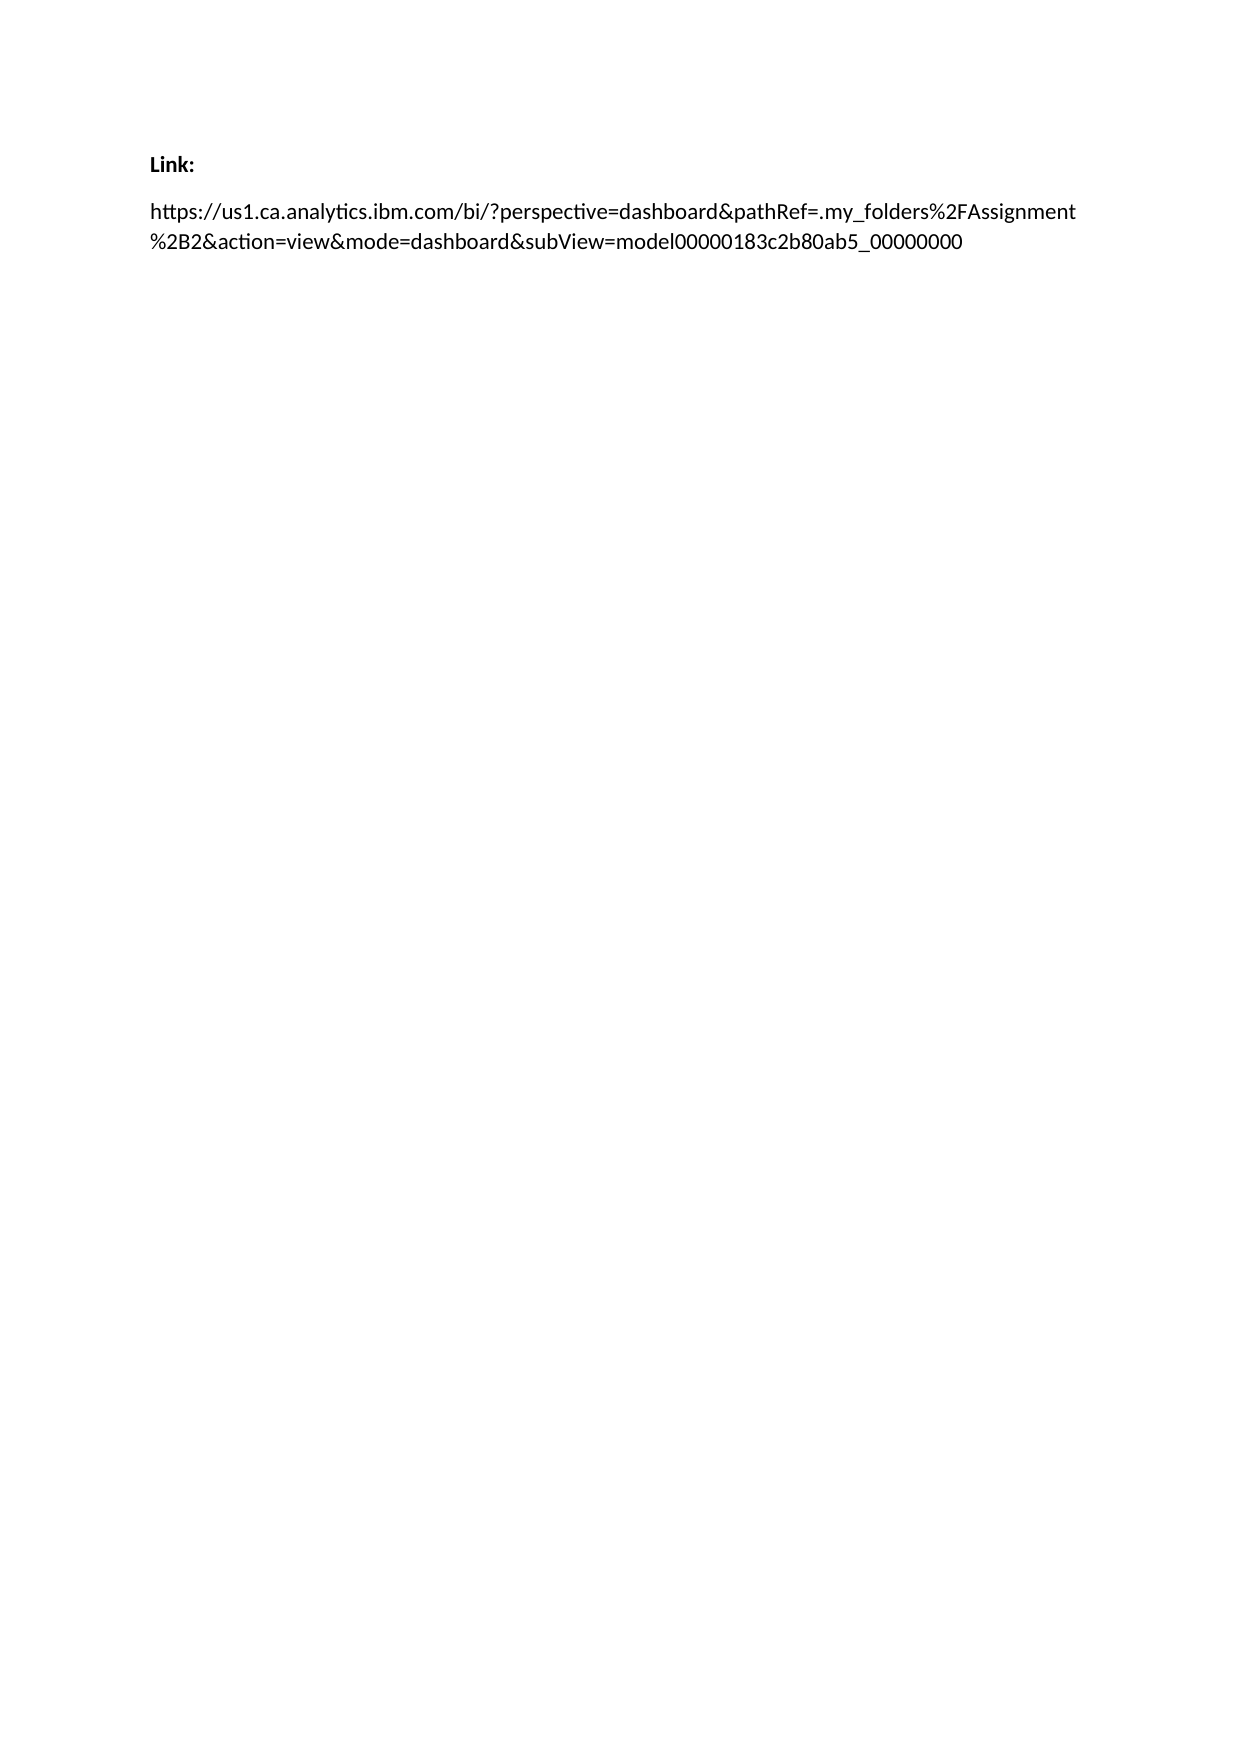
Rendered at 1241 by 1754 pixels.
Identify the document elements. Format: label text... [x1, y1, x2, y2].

text Link: [150, 150, 1090, 178]
text https://us1.ca.analytics.ibm.com/bi/?perspective=dashboard&pathRef=.my_folders%2FAssignment%2B2&action=view&mode=dashboard&subView=model00000183c2b80ab5_00000000 [150, 197, 1090, 255]
